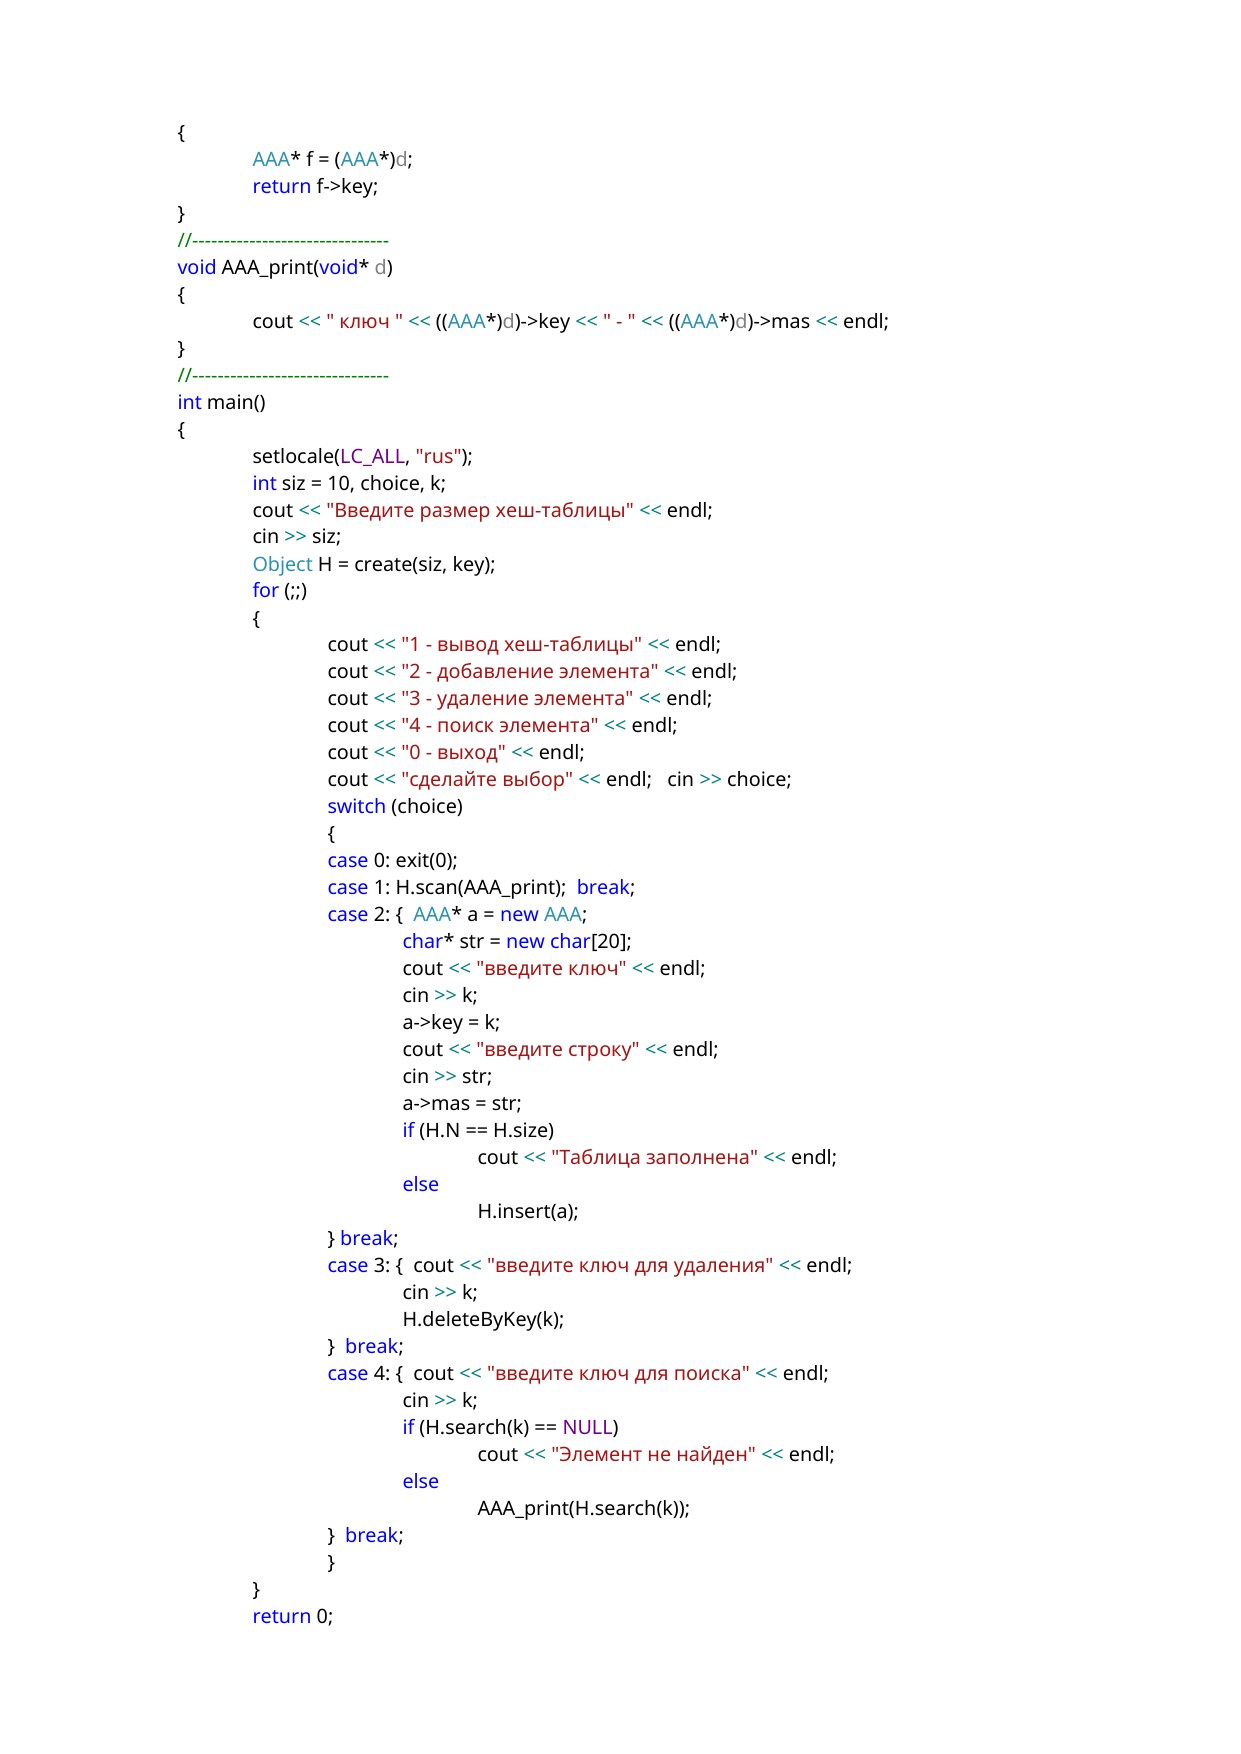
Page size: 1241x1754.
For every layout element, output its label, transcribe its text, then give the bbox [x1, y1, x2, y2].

text { [177, 819, 1152, 847]
text cout << "введите ключ" << endl; [177, 954, 1152, 981]
text cout << "0 - выход" << endl; [177, 739, 1152, 766]
text cout << "4 - поиск элемента" << endl; [177, 712, 1152, 739]
text cin >> k; [177, 1386, 1152, 1413]
text } break; [177, 1521, 1152, 1548]
text Object H = create(siz, key); [177, 550, 1152, 577]
text cout << "сделайте выбор" << endl; cin >> choice; [177, 766, 1152, 793]
text } [177, 199, 1152, 226]
text cout << "Таблица заполнена" << endl; [177, 1143, 1152, 1170]
text AAA* f = (AAA*)d; [177, 145, 1152, 172]
text cout << "2 - добавление элемента" << endl; [177, 658, 1152, 685]
text return 0; [177, 1602, 1152, 1629]
text { [177, 415, 1152, 442]
text for (;;) [177, 577, 1152, 604]
text cout << "введите строку" << endl; [177, 1035, 1152, 1062]
text { [177, 118, 1152, 145]
text cin >> k; [177, 1278, 1152, 1305]
text cout << " ключ " << ((AAA*)d)->key << " - " << ((AAA*)d)->mas << endl; [177, 307, 1152, 334]
text char* str = new char[20]; [177, 927, 1152, 954]
text } [177, 334, 1152, 361]
text else [177, 1170, 1152, 1197]
text //------------------------------- [177, 361, 1152, 388]
text cout << "3 - удаление элемента" << endl; [177, 685, 1152, 712]
text AAA_print(H.search(k)); [177, 1494, 1152, 1521]
text if (H.search(k) == NULL) [177, 1413, 1152, 1440]
text cout << "Элемент не найден" << endl; [177, 1440, 1152, 1467]
text cout << "Введите размер хеш-таблицы" << endl; [177, 496, 1152, 523]
text case 1: H.scan(AAA_print); break; [177, 873, 1152, 901]
text int main() [177, 388, 1152, 415]
text case 4: { cout << "введите ключ для поиска" << endl; [177, 1359, 1152, 1386]
text cin >> str; [177, 1062, 1152, 1089]
text } break; [177, 1332, 1152, 1359]
text setlocale(LC_ALL, "rus"); [177, 442, 1152, 469]
text H.insert(a); [177, 1197, 1152, 1224]
text } [177, 1548, 1152, 1575]
text //------------------------------- [177, 226, 1152, 253]
text } [177, 1575, 1152, 1602]
text { [177, 604, 1152, 631]
text else [177, 1467, 1152, 1494]
text case 3: { cout << "введите ключ для удаления" << endl; [177, 1251, 1152, 1278]
text case 2: { AAA* a = new AAA; [177, 901, 1152, 927]
text { [177, 280, 1152, 307]
text } break; [177, 1224, 1152, 1251]
text H.deleteByKey(k); [177, 1305, 1152, 1332]
text int siz = 10, choice, k; [177, 469, 1152, 496]
text return f->key; [177, 172, 1152, 199]
text a->key = k; [177, 1008, 1152, 1035]
text cin >> siz; [177, 523, 1152, 550]
text cout << "1 - вывод хеш-таблицы" << endl; [177, 631, 1152, 658]
text void AAA_print(void* d) [177, 253, 1152, 280]
text switch (choice) [177, 793, 1152, 819]
text case 0: exit(0); [177, 847, 1152, 873]
text cin >> k; [177, 981, 1152, 1008]
text if (H.N == H.size) [177, 1116, 1152, 1143]
text a->mas = str; [177, 1089, 1152, 1116]
